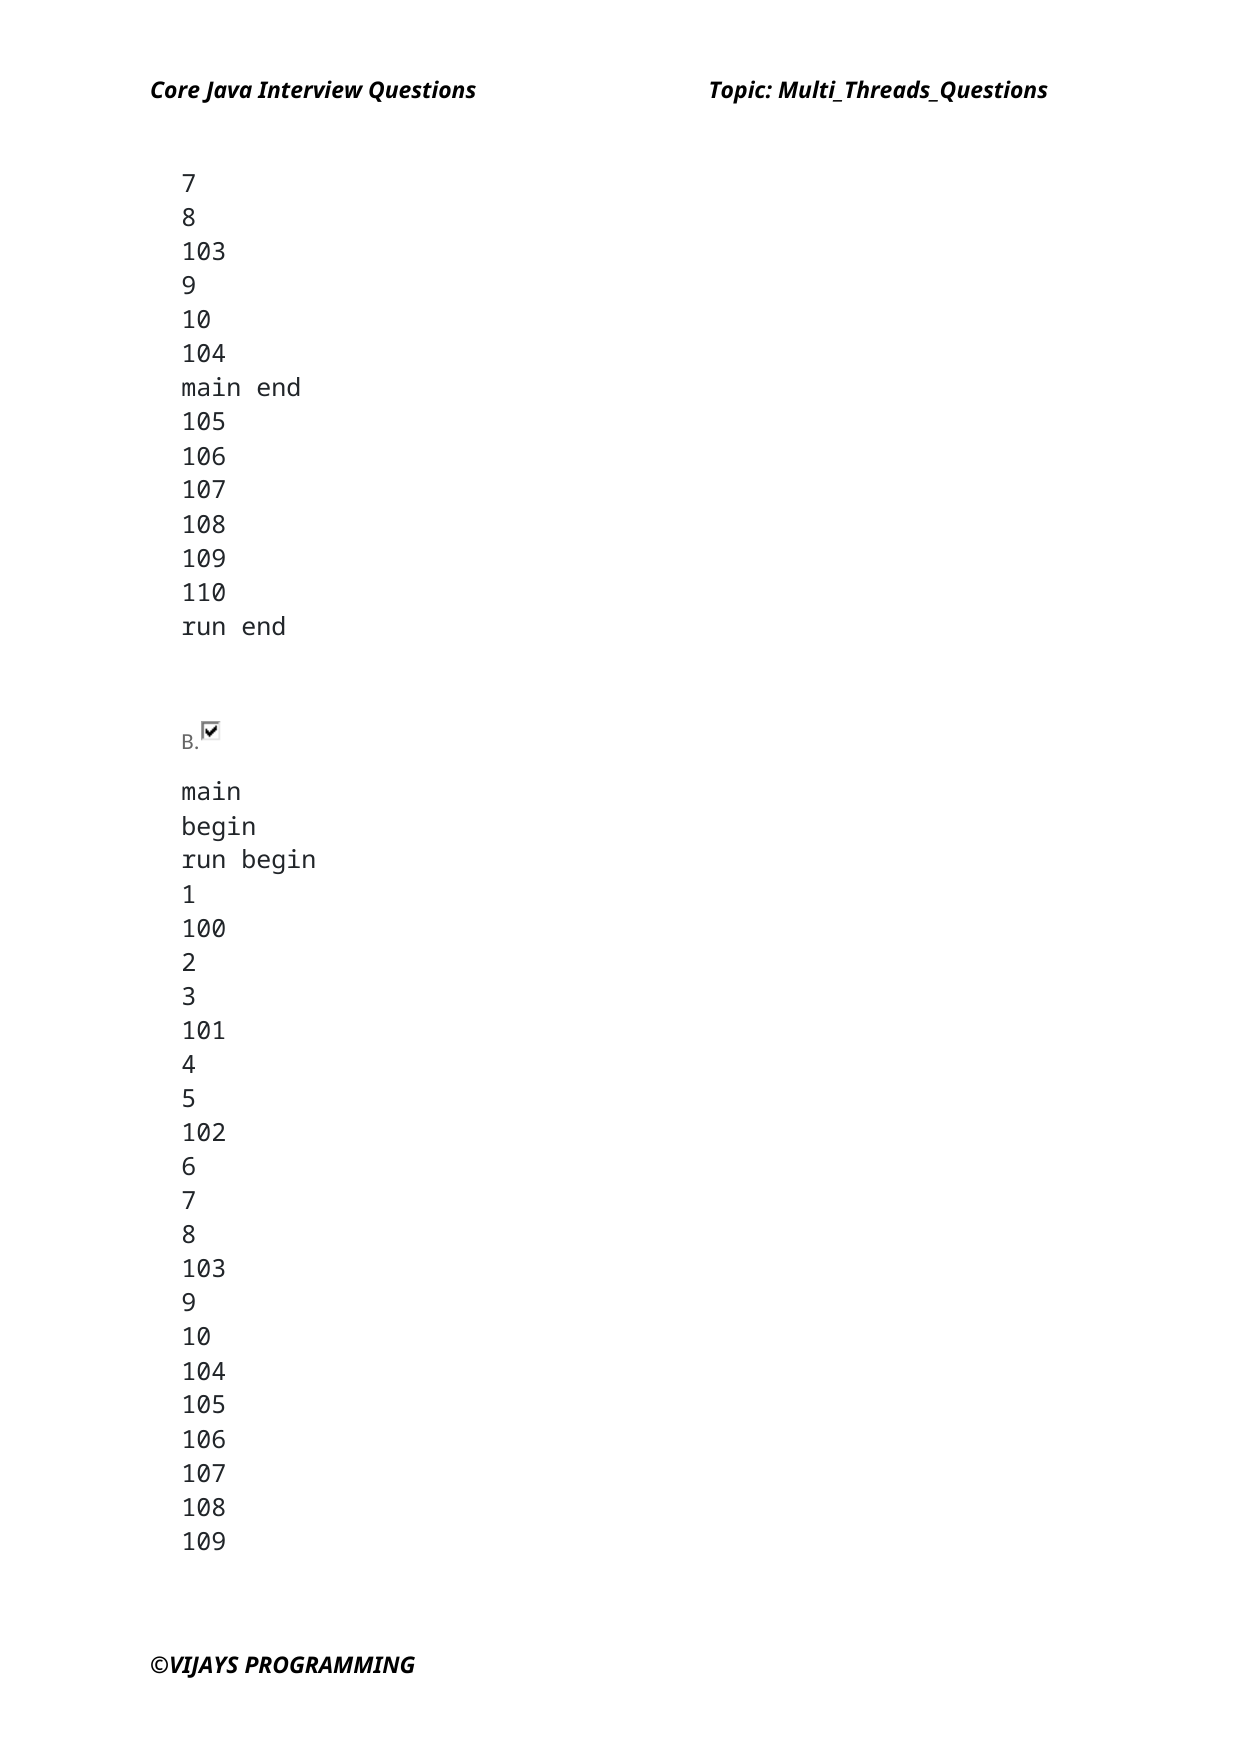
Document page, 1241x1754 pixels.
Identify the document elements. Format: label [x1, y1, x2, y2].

table_cell [150, 150, 1090, 1573]
